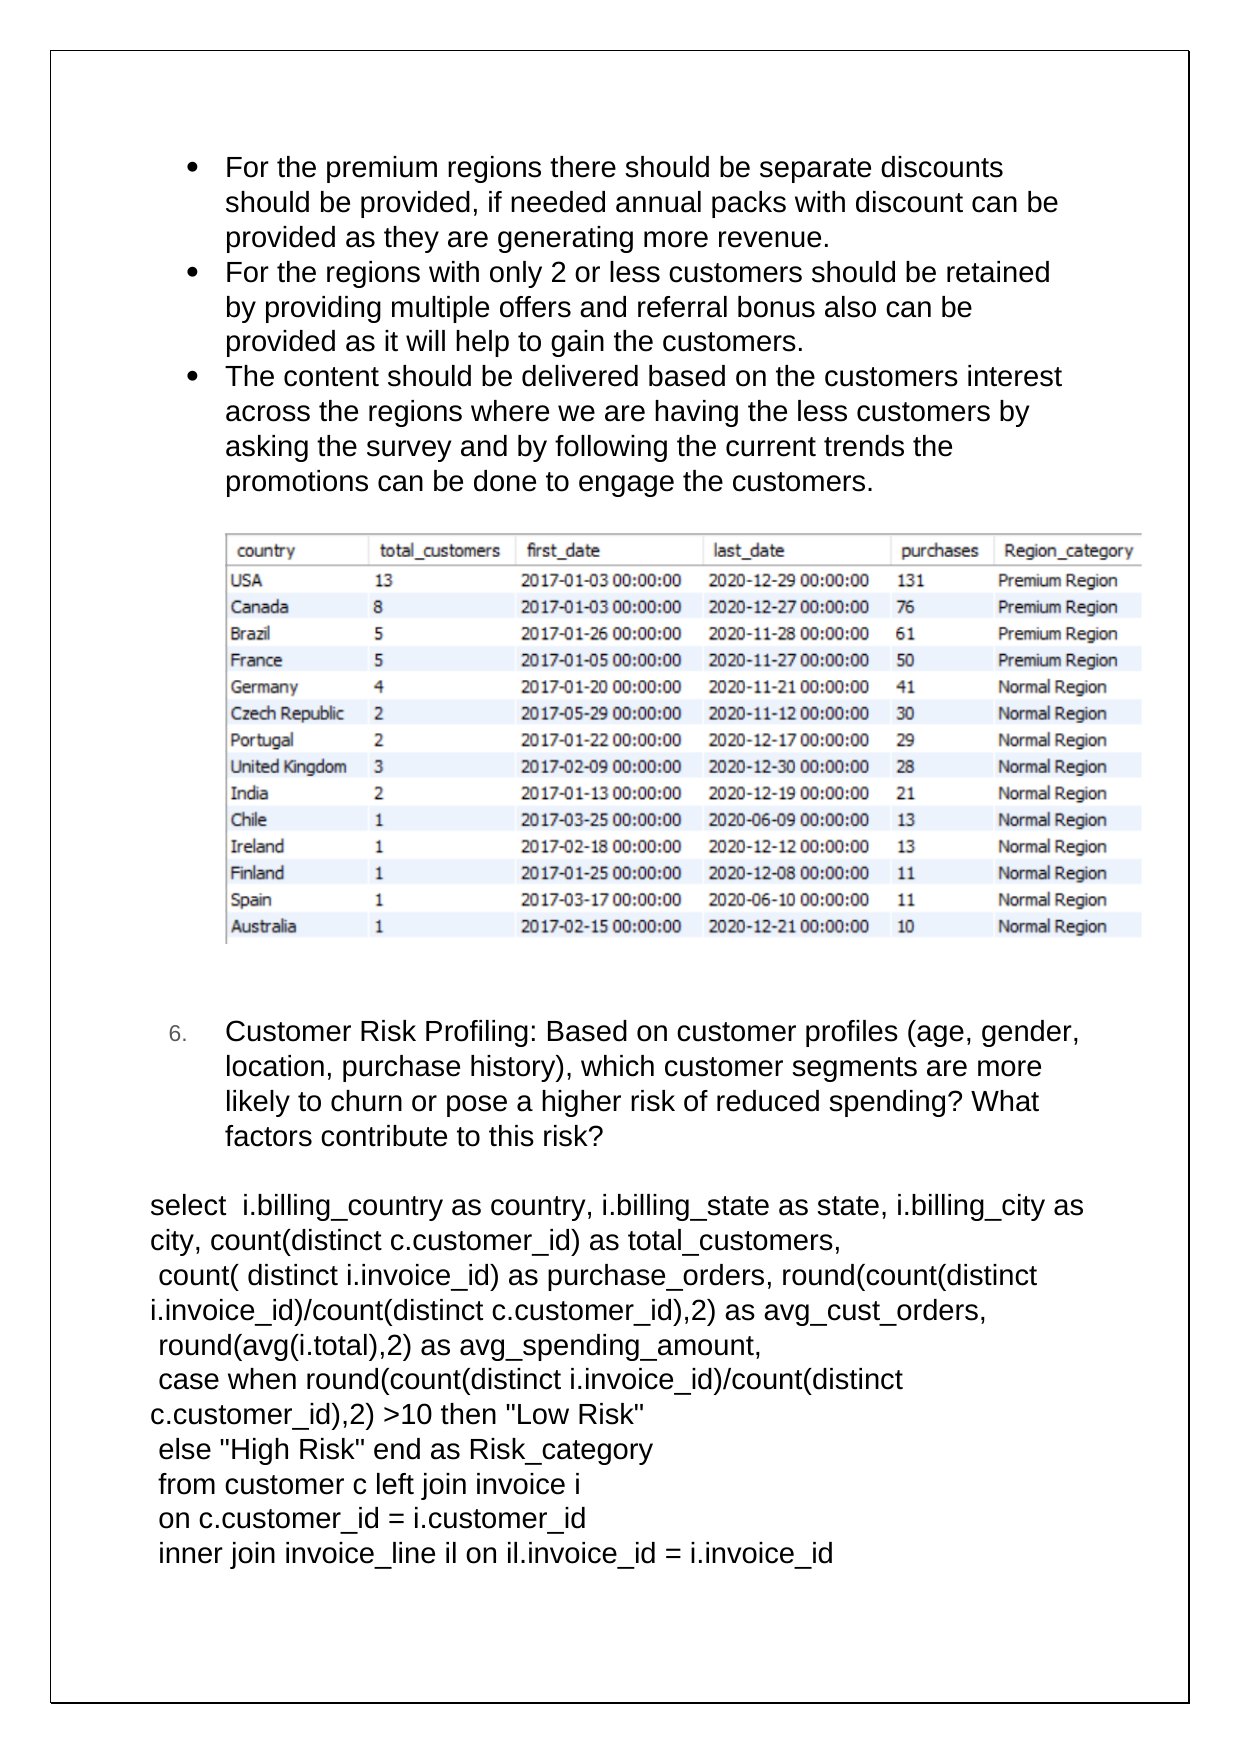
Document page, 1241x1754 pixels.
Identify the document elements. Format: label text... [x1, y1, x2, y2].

list Customer Risk Profiling: Based on customer profiles (age, gender, location, purchase history), which customer segments are more likely to churn or pose a higher risk of reduced spending? What factors contribute to this risk? [187, 1014, 1089, 1152]
text select i.billing_country as country, i.billing_state as state, i.billing_city as city, count(distinct c.customer_id) as total_customers, [150, 1188, 1089, 1257]
text case when round(count(distinct i.invoice_id)/count(distinct c.customer_id),2) >10 then "Low Risk" [150, 1362, 1089, 1431]
text on c.customer_id = i.customer_id [150, 1501, 1089, 1535]
text count( distinct i.invoice_id) as purchase_orders, round(count(distinct i.invoice_id)/count(distinct c.customer_id),2) as avg_cust_orders, [150, 1258, 1089, 1326]
list For the premium regions there should be separate discounts should be provided, if needed annual packs with discount can be provided as they are generating more revenue. [187, 150, 1089, 253]
list The content should be delivered based on the customers interest across the regions where we are having the less customers by asking the survey and by following the current trends the promotions can be done to engage the customers. [187, 359, 1089, 497]
text inner join invoice_line il on il.invoice_id = i.invoice_id [150, 1536, 1089, 1570]
list For the regions with only 2 or less customers should be retained by providing multiple offers and referral bonus also can be provided as it will help to gain the customers. [187, 254, 1089, 358]
text round(avg(i.total),2) as avg_spending_amount, [150, 1327, 1089, 1361]
text else "High Risk" end as Risk_category [150, 1432, 1089, 1465]
picture [225, 533, 1142, 944]
text from customer c left join invoice i [150, 1467, 1089, 1500]
